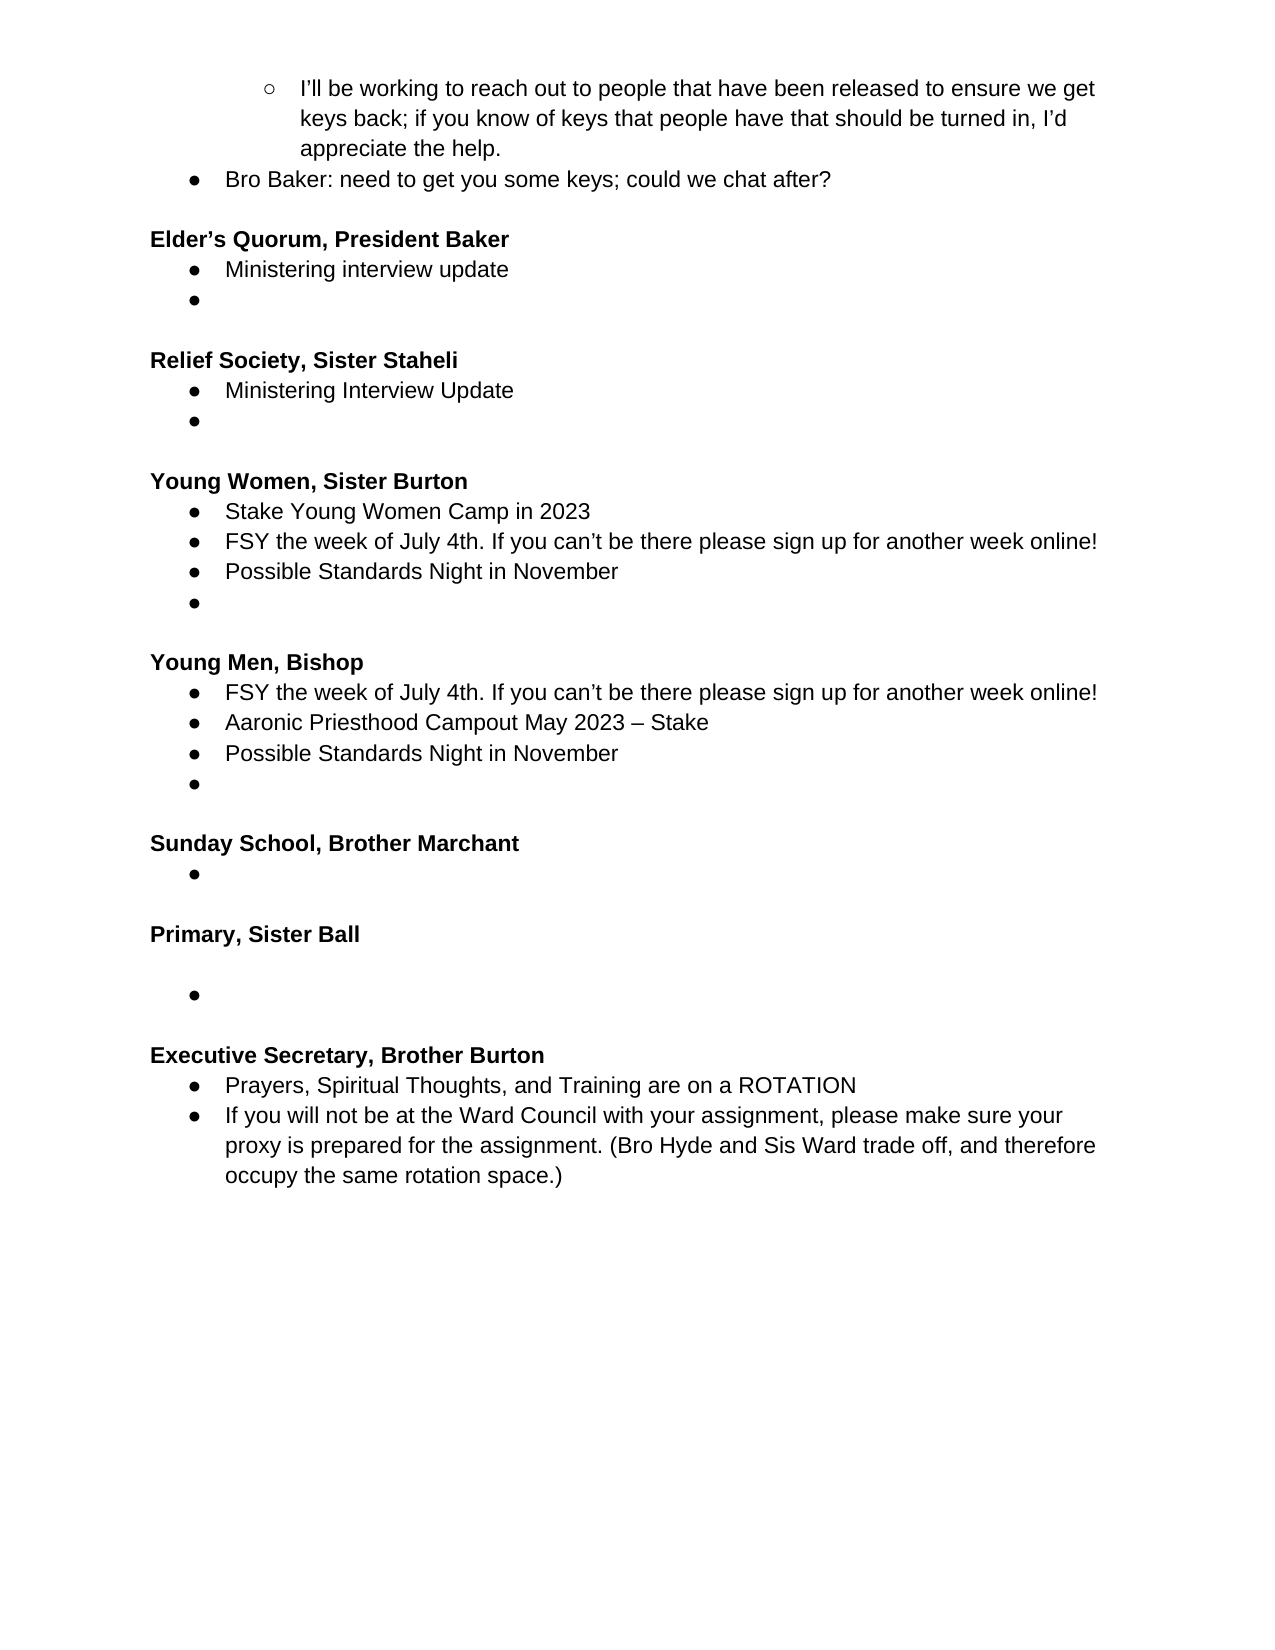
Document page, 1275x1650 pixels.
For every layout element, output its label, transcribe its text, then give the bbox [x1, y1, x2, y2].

list Prayers, Spiritual Thoughts, and Training are on a ROTATION [187, 1072, 1125, 1098]
text Primary, Sister Ball [150, 921, 1125, 947]
text Executive Secretary, Brother Burton [150, 1042, 1125, 1068]
text Young Men, Bishop [150, 649, 1125, 675]
list Bro Baker: need to get you some keys; could we chat after? [187, 166, 1125, 192]
list If you will not be at the Ward Council with your assignment, please make sure your proxy is prepared for the assignment. (Bro Hyde and Sis Ward trade off, and therefore occupy the same rotation space.) [187, 1102, 1125, 1310]
list Stake Young Women Camp in 2023 [187, 498, 1125, 524]
list FSY the week of July 4th. If you can’t be there please sign up for another week online! [187, 528, 1125, 554]
list FSY the week of July 4th. If you can’t be there please sign up for another week online! [187, 679, 1125, 706]
list I’ll be working to reach out to people that have been released to ensure we get keys back; if you know of keys that people have that should be turned in, I’d appreciate the help. [262, 75, 1125, 162]
list Possible Standards Night in November [187, 739, 1125, 766]
text Relief Society, Sister Staheli [150, 347, 1125, 373]
text Young Women, Sister Burton [150, 468, 1125, 494]
list Aaronic Priesthood Campout May 2023 – Stake [187, 709, 1125, 736]
list Ministering interview update [187, 256, 1125, 283]
list Ministering Interview Update [187, 377, 1125, 403]
text Elder’s Quorum, President Baker [150, 226, 1125, 252]
text Sunday School, Brother Marchant [150, 830, 1125, 857]
list Possible Standards Night in November [187, 558, 1125, 585]
